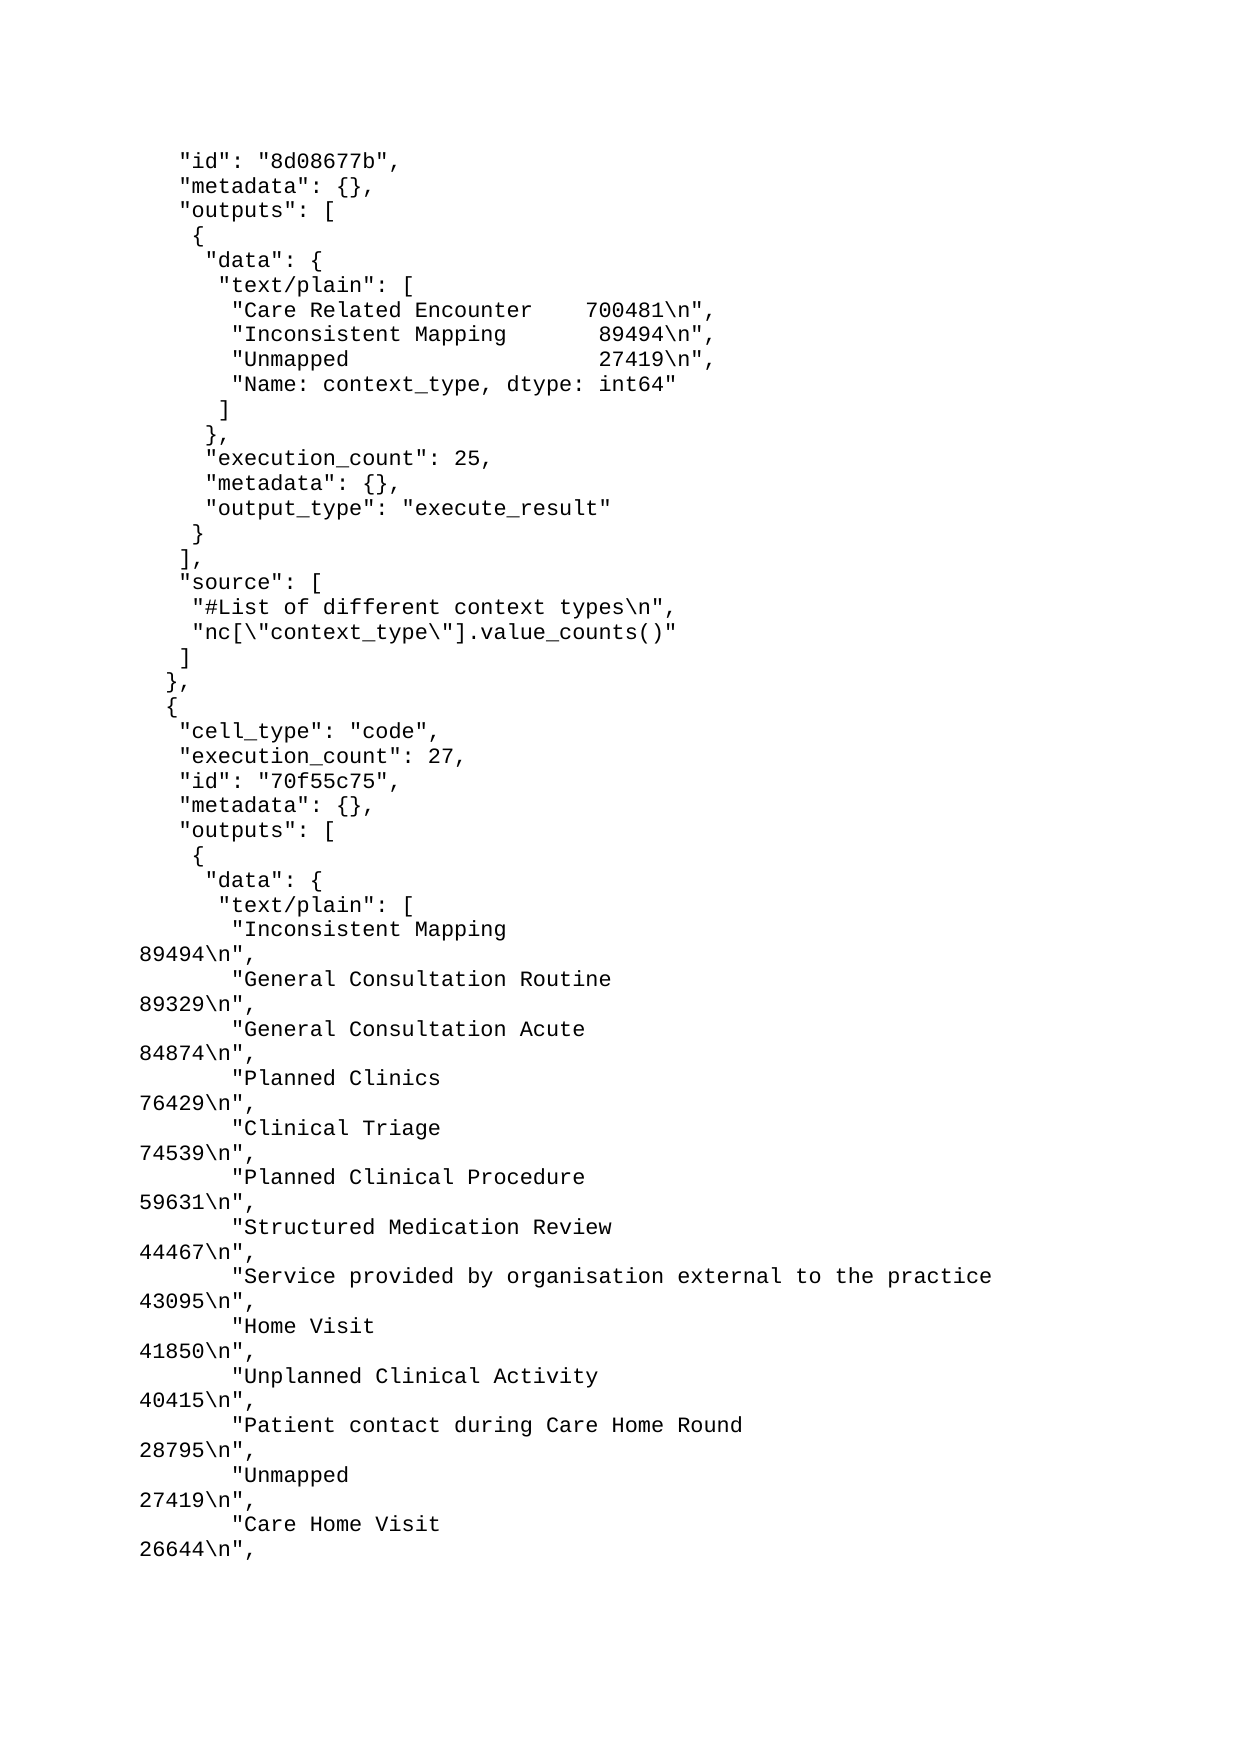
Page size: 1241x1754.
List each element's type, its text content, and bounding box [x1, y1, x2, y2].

text { [139, 844, 1101, 869]
text "General Consultation Acute 84874\n", [139, 1018, 1101, 1067]
text "Care Related Encounter 700481\n", [139, 299, 1101, 323]
text "Home Visit 41850\n", [139, 1315, 1101, 1365]
text "outputs": [ [139, 199, 1101, 224]
text "Unmapped 27419\n", [139, 1464, 1101, 1513]
text ] [139, 646, 1101, 671]
text "Service provided by organisation external to the practice 43095\n", [139, 1266, 1101, 1315]
text "data": { [139, 249, 1101, 274]
text "Structured Medication Review 44467\n", [139, 1216, 1101, 1266]
text "cell_type": "code", [139, 720, 1101, 745]
text { [139, 695, 1101, 720]
text { [139, 224, 1101, 249]
text "data": { [139, 869, 1101, 894]
text "#List of different context types\n", [139, 596, 1101, 621]
text } [139, 522, 1101, 547]
text }, [139, 423, 1101, 447]
text "id": "70f55c75", [139, 770, 1101, 794]
text "id": "8d08677b", [139, 150, 1101, 175]
text "Planned Clinics 76429\n", [139, 1067, 1101, 1117]
text "Clinical Triage 74539\n", [139, 1117, 1101, 1166]
text "output_type": "execute_result" [139, 497, 1101, 522]
text "execution_count": 27, [139, 745, 1101, 770]
text "Unmapped 27419\n", [139, 348, 1101, 373]
text "Inconsistent Mapping 89494\n", [139, 918, 1101, 968]
text "metadata": {}, [139, 472, 1101, 497]
text "Planned Clinical Procedure 59631\n", [139, 1166, 1101, 1216]
text "execution_count": 25, [139, 447, 1101, 472]
text ], [139, 547, 1101, 571]
text "metadata": {}, [139, 794, 1101, 819]
text "General Consultation Routine 89329\n", [139, 968, 1101, 1018]
text "source": [ [139, 571, 1101, 596]
text ] [139, 398, 1101, 423]
text "Unplanned Clinical Activity 40415\n", [139, 1365, 1101, 1414]
text "text/plain": [ [139, 894, 1101, 918]
text "outputs": [ [139, 819, 1101, 844]
text "Inconsistent Mapping 89494\n", [139, 323, 1101, 348]
text }, [139, 671, 1101, 695]
text "Name: context_type, dtype: int64" [139, 373, 1101, 398]
text "Care Home Visit 26644\n", [139, 1513, 1101, 1563]
text "Patient contact during Care Home Round 28795\n", [139, 1414, 1101, 1464]
text "nc[\"context_type\"].value_counts()" [139, 621, 1101, 646]
text "text/plain": [ [139, 274, 1101, 299]
text "metadata": {}, [139, 175, 1101, 199]
